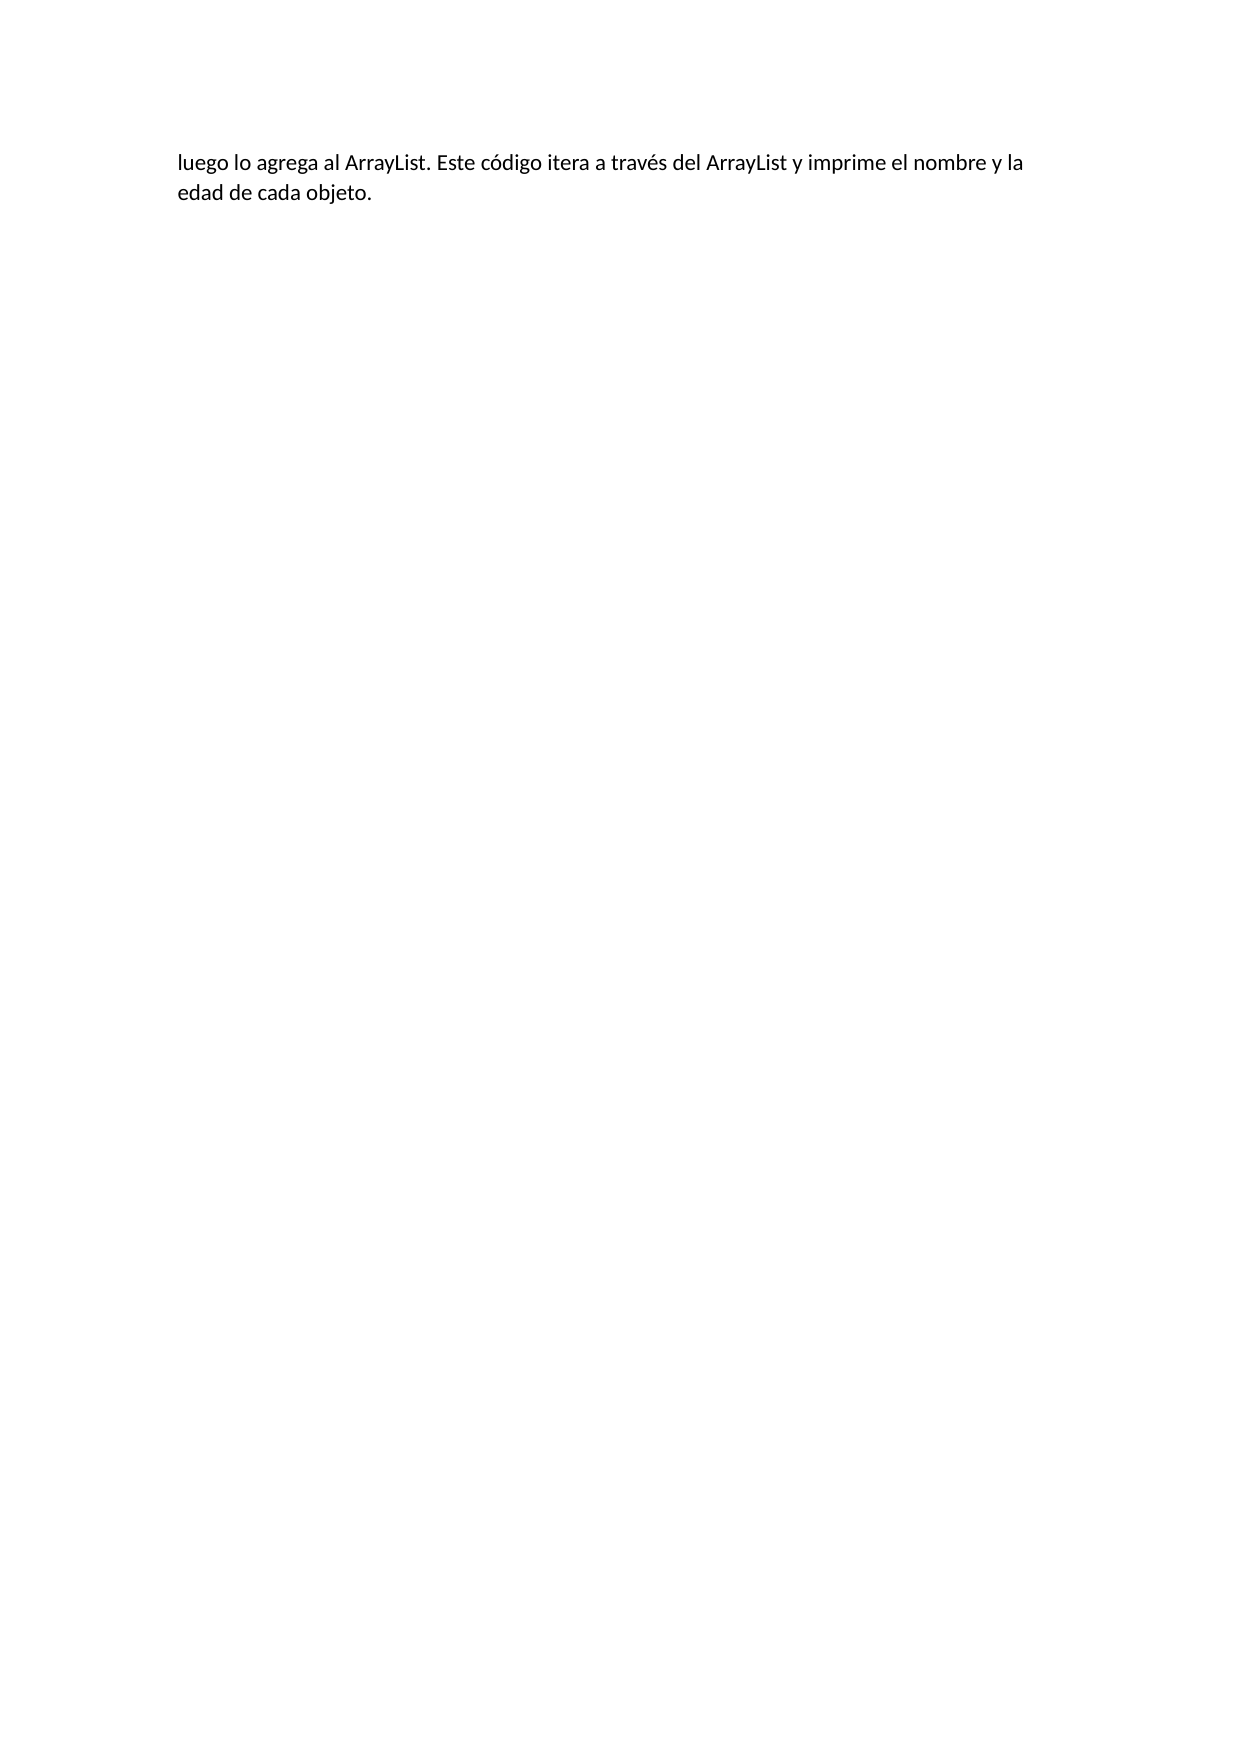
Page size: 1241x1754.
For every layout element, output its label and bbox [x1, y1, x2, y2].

text [177, 148, 1063, 206]
